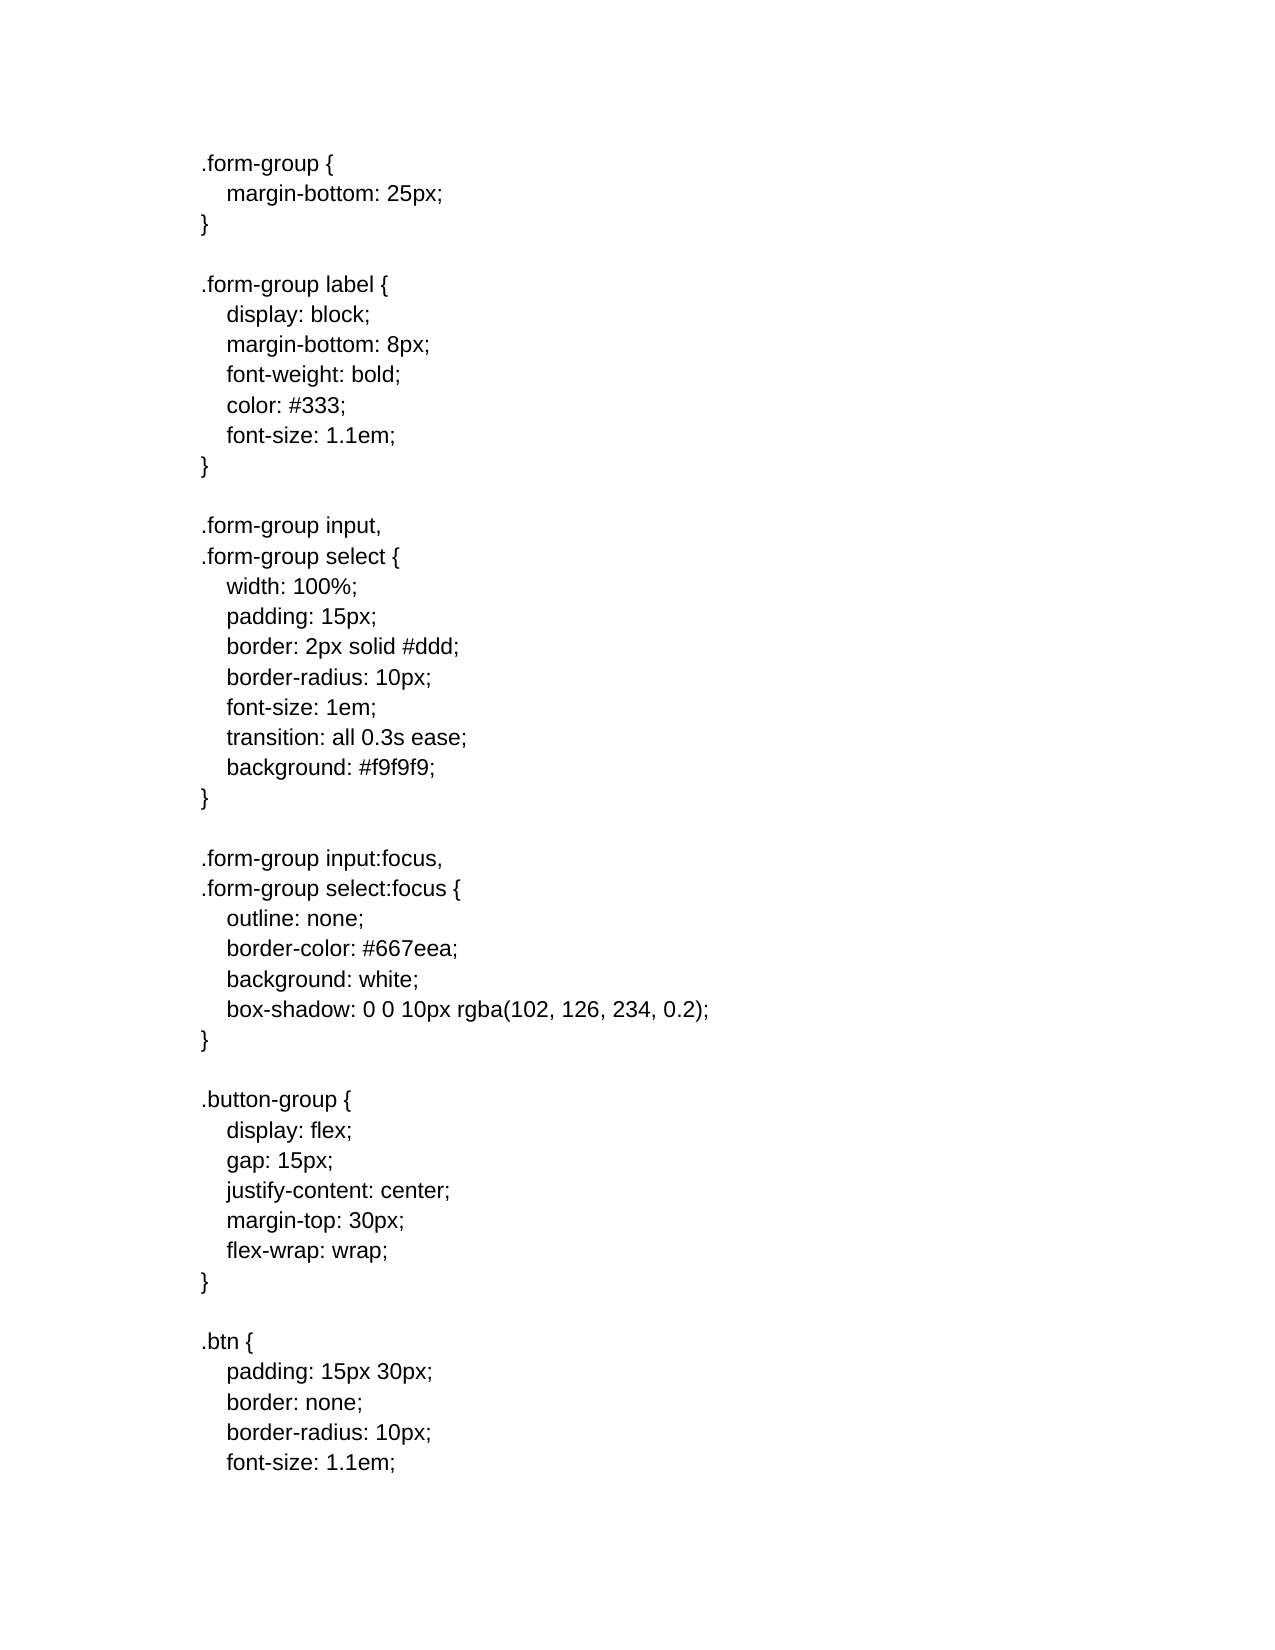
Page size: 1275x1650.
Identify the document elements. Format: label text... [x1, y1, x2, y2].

text display: flex; [150, 1117, 1125, 1143]
text .btn { [150, 1328, 1125, 1354]
text margin-bottom: 8px; [150, 331, 1125, 358]
text font-size: 1em; [150, 694, 1125, 720]
text background: #f9f9f9; [150, 754, 1125, 781]
text background: white; [150, 966, 1125, 992]
text font-size: 1.1em; [150, 1449, 1125, 1475]
text } [150, 1026, 1125, 1052]
text } [150, 452, 1125, 478]
text flex-wrap: wrap; [150, 1237, 1125, 1264]
text padding: 15px 30px; [150, 1358, 1125, 1385]
text gap: 15px; [150, 1147, 1125, 1173]
text outline: none; [150, 905, 1125, 932]
text .form-group select:focus { [150, 875, 1125, 901]
text transition: all 0.3s ease; [150, 724, 1125, 750]
text .form-group input:focus, [150, 845, 1125, 871]
text border: none; [150, 1388, 1125, 1415]
text width: 100%; [150, 573, 1125, 599]
text font-size: 1.1em; [150, 422, 1125, 448]
text .form-group label { [150, 271, 1125, 297]
text box-shadow: 0 0 10px rgba(102, 126, 234, 0.2); [150, 996, 1125, 1022]
text } [150, 210, 1125, 237]
text border-color: #667eea; [150, 935, 1125, 962]
text display: block; [150, 301, 1125, 327]
text .form-group select { [150, 543, 1125, 569]
text justify-content: center; [150, 1177, 1125, 1203]
text margin-bottom: 25px; [150, 180, 1125, 207]
text font-weight: bold; [150, 361, 1125, 388]
text .form-group { [150, 150, 1125, 176]
text .form-group input, [150, 512, 1125, 539]
text .button-group { [150, 1086, 1125, 1113]
text border: 2px solid #ddd; [150, 633, 1125, 660]
text color: #333; [150, 392, 1125, 418]
text padding: 15px; [150, 603, 1125, 629]
text border-radius: 10px; [150, 1419, 1125, 1445]
text } [150, 784, 1125, 811]
text } [150, 1268, 1125, 1294]
text margin-top: 30px; [150, 1207, 1125, 1234]
text border-radius: 10px; [150, 663, 1125, 690]
